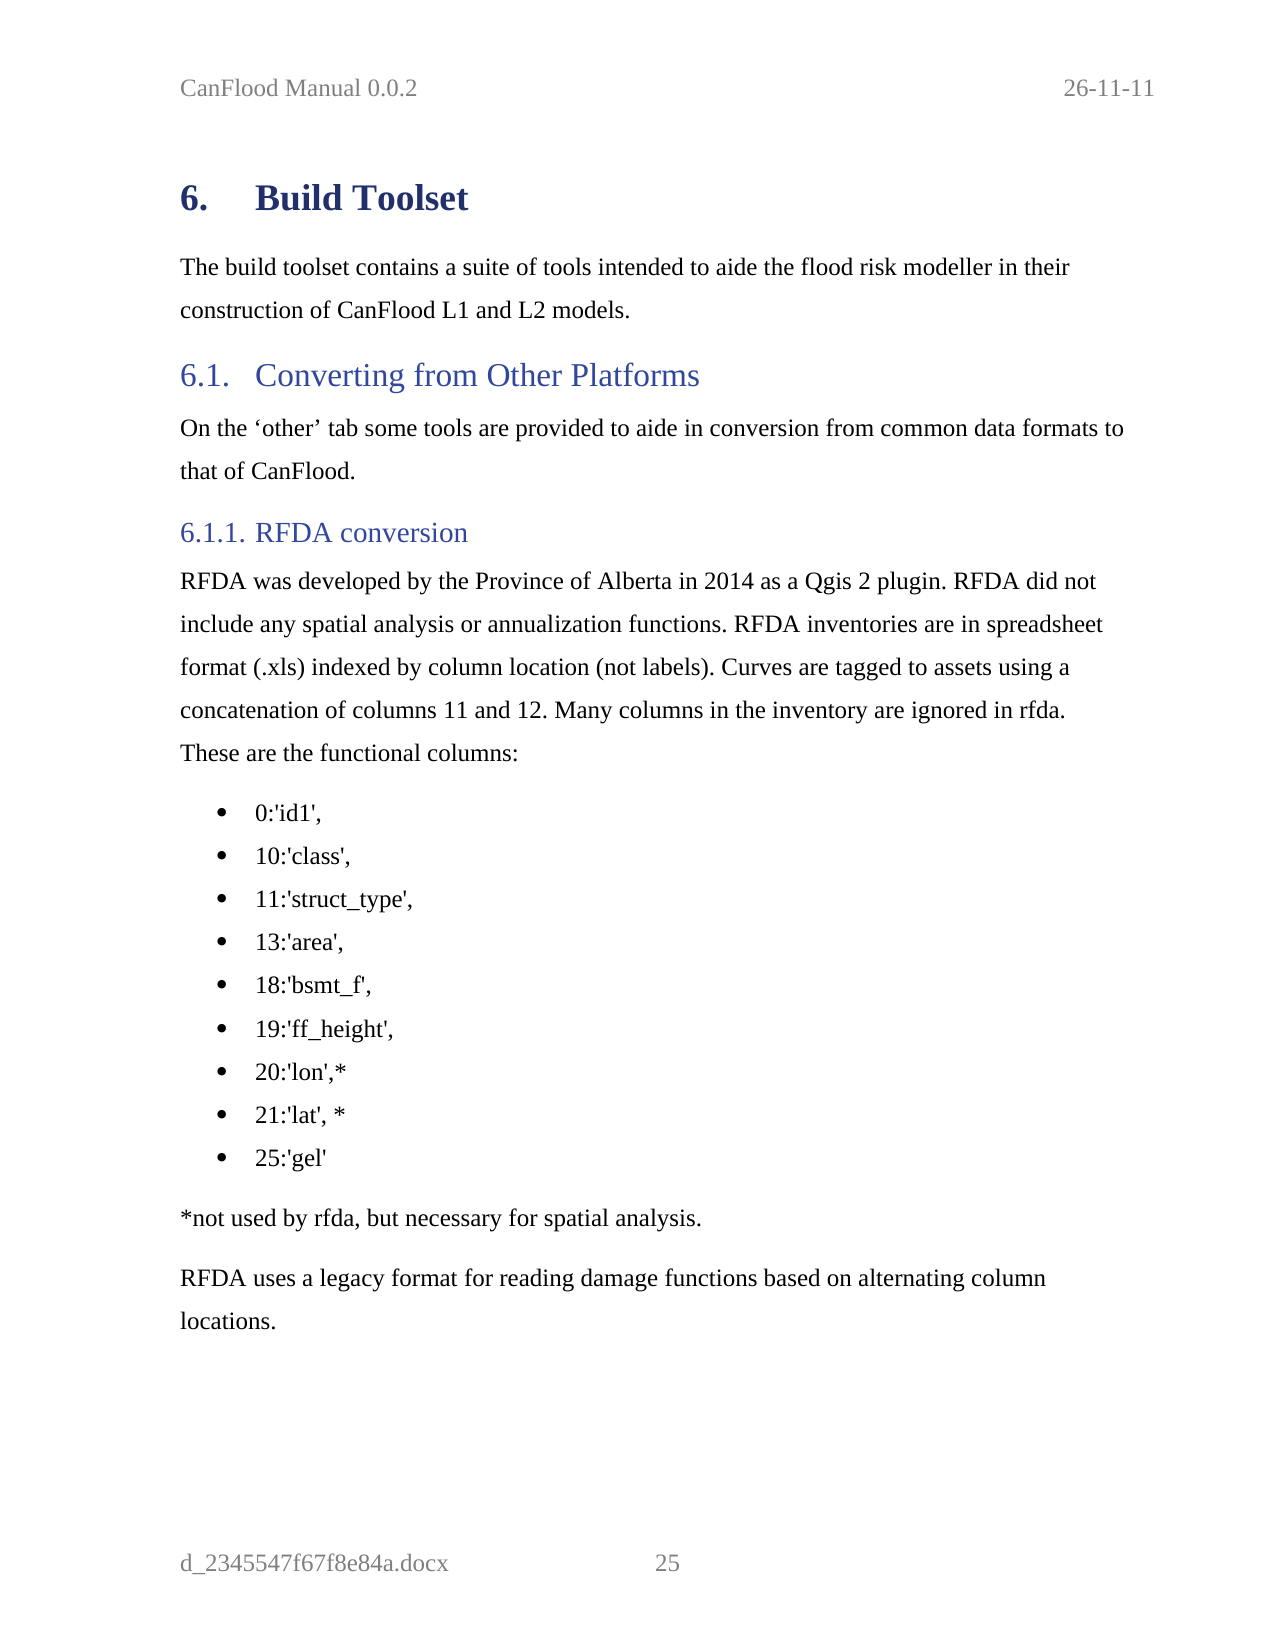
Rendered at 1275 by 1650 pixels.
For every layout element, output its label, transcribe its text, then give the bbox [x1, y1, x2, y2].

list 13:'area', [217, 927, 1125, 956]
text On the ‘other’ tab some tools are provided to aide in conversion from common data formats to that of CanFlood. [180, 413, 1125, 484]
subtitle RFDA conversion [180, 516, 1125, 549]
list 0:'id1', [217, 798, 1125, 827]
list 18:'bsmt_f', [217, 971, 1125, 999]
list 20:'lon',* [217, 1057, 1125, 1086]
list 10:'class', [217, 841, 1125, 870]
list 11:'struct_type', [217, 884, 1125, 913]
text RFDA uses a legacy format for reading damage functions based on alternating column locations. [180, 1263, 1125, 1334]
subtitle Build Toolset [180, 175, 1125, 218]
list 25:'gel' [217, 1143, 1125, 1172]
list 19:'ff_height', [217, 1014, 1125, 1042]
subtitle Converting from Other Platforms [180, 355, 1125, 393]
text RFDA was developed by the Province of Alberta in 2014 as a Qgis 2 plugin. RFDA did not include any spatial analysis or annualization functions. RFDA inventories are in spreadsheet format (.xls) indexed by column location (not labels). Curves are tagged to assets using a concatenation of columns 11 and 12. Many columns in the inventory are ignored in rfda. These are the functional columns: [180, 566, 1125, 767]
text The build toolset contains a suite of tools intended to aide the flood risk modeller in their construction of CanFlood L1 and L2 models. [180, 252, 1125, 324]
text *not used by rfda, but necessary for spatial analysis. [180, 1203, 1125, 1232]
list 21:'lat', * [217, 1100, 1125, 1129]
